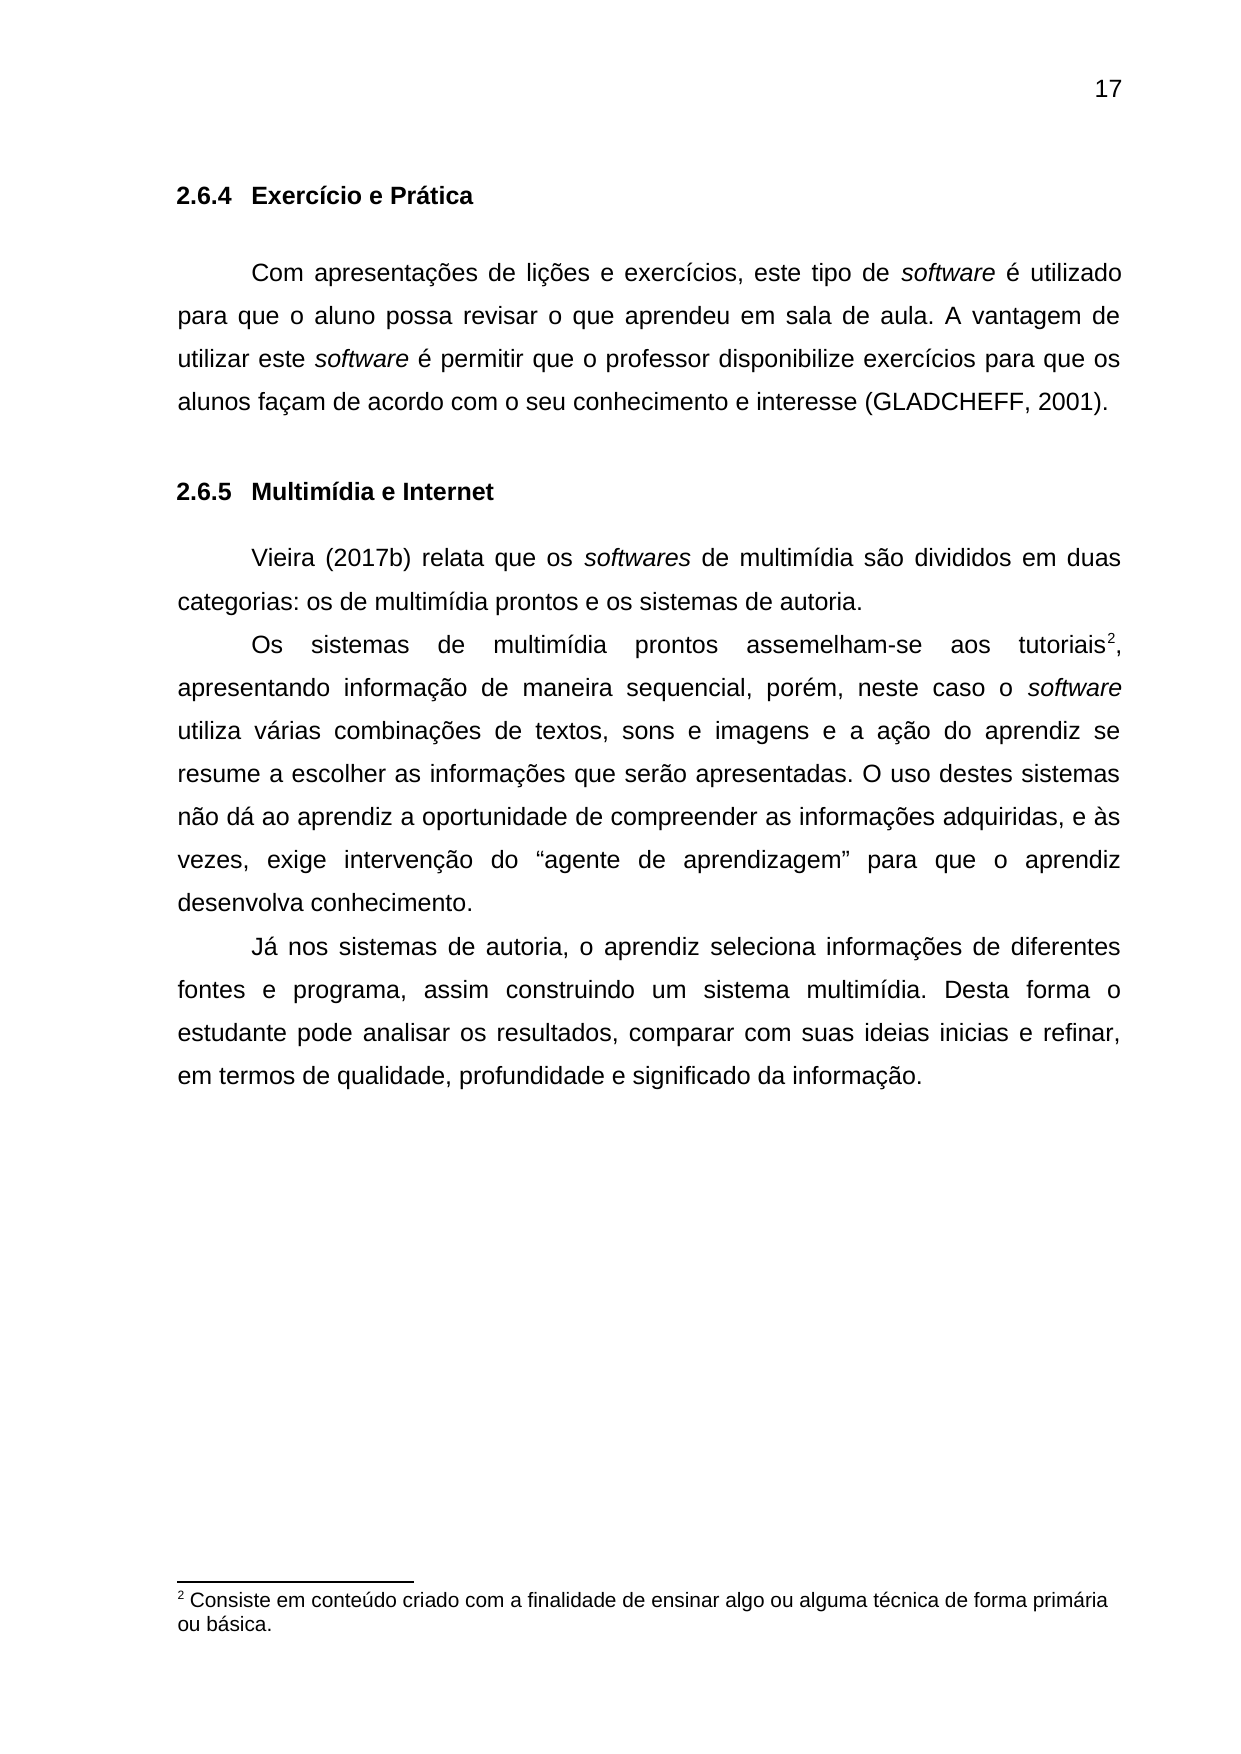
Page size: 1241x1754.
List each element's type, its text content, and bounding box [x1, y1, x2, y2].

subtitle Multimídia e Internet [176, 477, 1122, 506]
text Com apresentações de lições e exercícios, este tipo de software é utilizado para que o aluno possa revisar o que aprendeu em sala de aula. A vantagem de utilizar este software é permitir que o professor disponibilize exercícios para que os alunos façam de acordo com o seu conhecimento e interesse (GLADCHEFF, 2001). [177, 257, 1122, 416]
text Os sistemas de multimídia prontos assemelham-se aos tutoriais, apresentando informação de maneira sequencial, porém, neste caso o software utiliza várias combinações de textos, sons e imagens e a ação do aprendiz se resume a escolher as informações que serão apresentadas. O uso destes sistemas não dá ao aprendiz a oportunidade de compreender as informações adquiridas, e às vezes, exige intervenção do “agente de aprendizagem” para que o aprendiz desenvolva conhecimento. [177, 629, 1122, 917]
subtitle Exercício e Prática [176, 181, 1122, 210]
text Já nos sistemas de autoria, o aprendiz seleciona informações de diferentes fontes e programa, assim construindo um sistema multimídia. Desta forma o estudante pode analisar os resultados, comparar com suas ideias inicias e refinar, em termos de qualidade, profundidade e significado da informação. [177, 931, 1122, 1089]
text Vieira (2017b) relata que os softwares de multimídia são divididos em duas categorias: os de multimídia prontos e os sistemas de autoria. [177, 543, 1122, 615]
